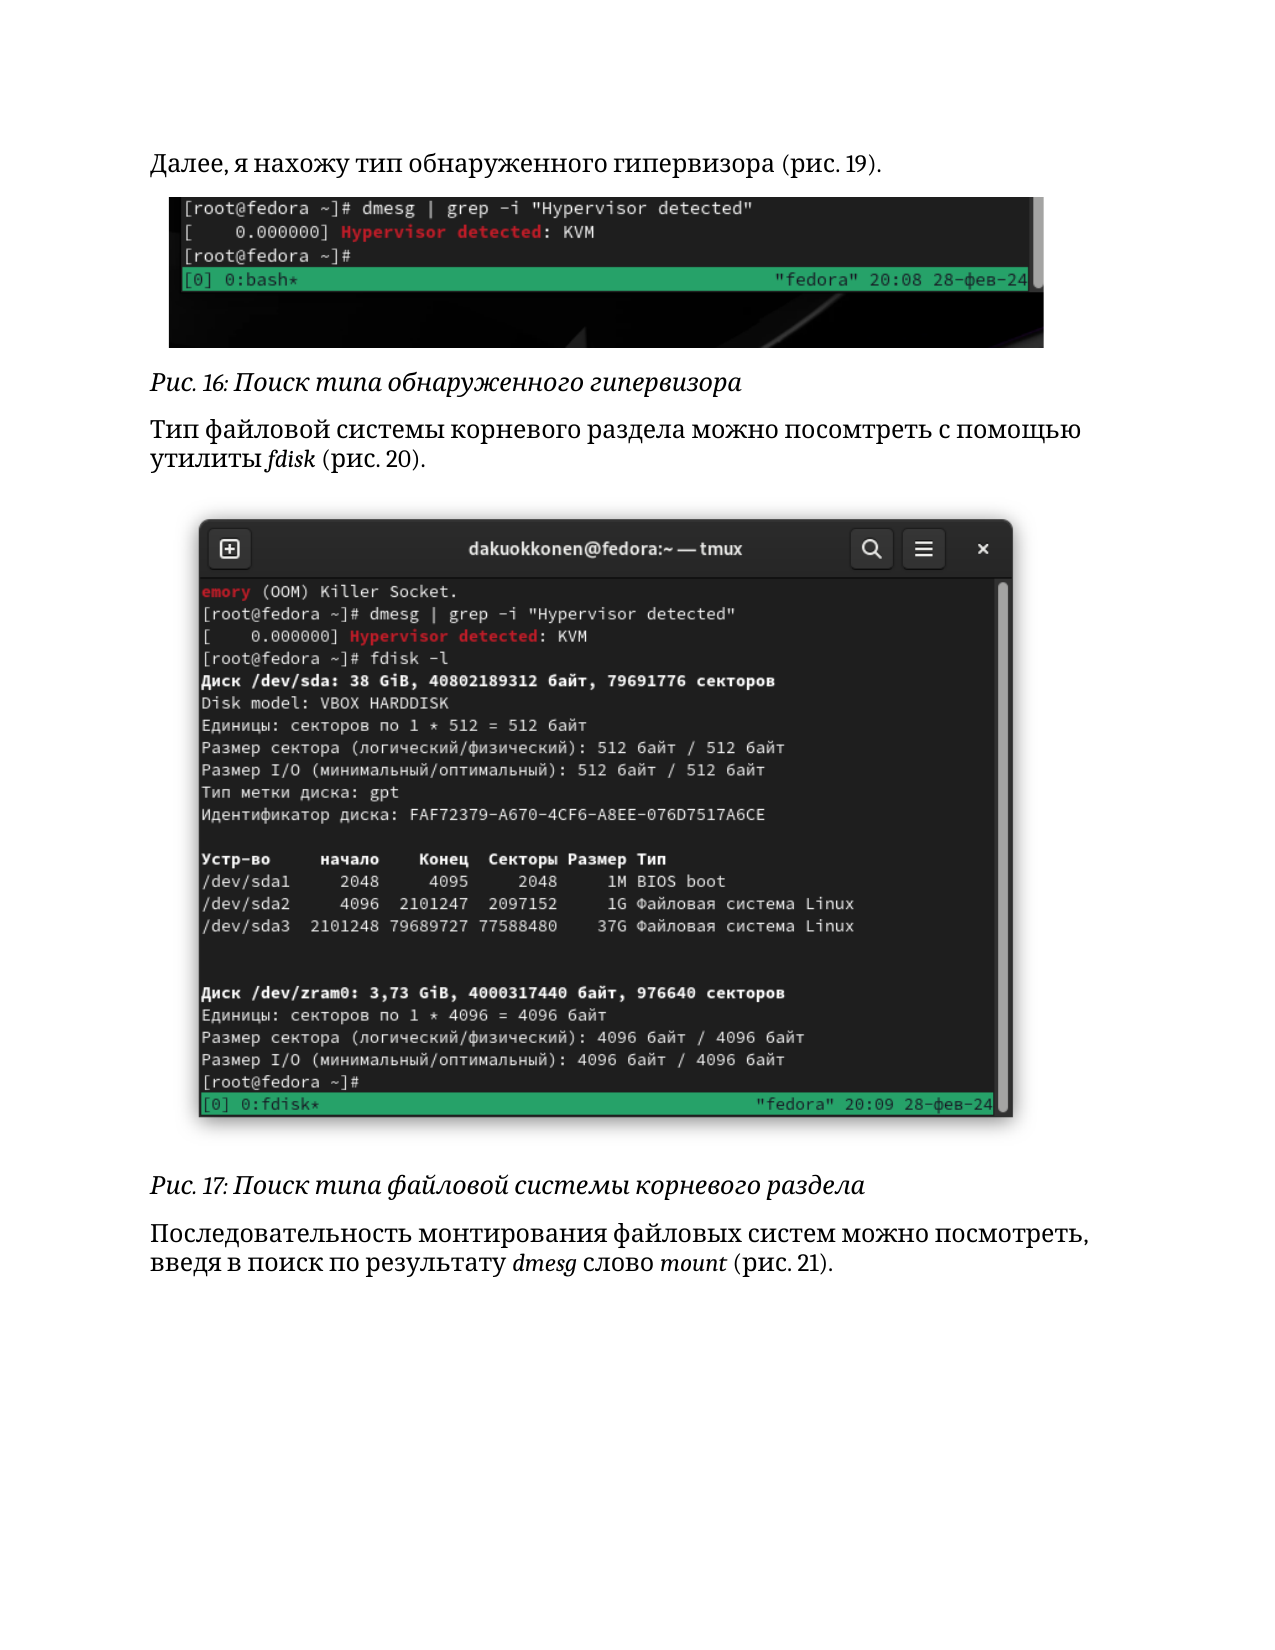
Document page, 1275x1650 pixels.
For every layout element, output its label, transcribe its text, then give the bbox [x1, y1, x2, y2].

text Рис. 17: Поиск типа файловой системы корневого раздела [150, 1172, 1125, 1201]
text Далее, я нахожу тип обнаруженного гипервизора (рис. 19). [150, 150, 1125, 179]
text Рис. 16: Поиск типа обнаруженного гипервизора [150, 369, 1125, 398]
text Последовательность монтирования файловых систем можно посмотреть, введя в поиск по результату dmesg слово mount (рис. 21). [150, 1220, 1125, 1277]
picture [168, 492, 1044, 1152]
text Тип файловой системы корневого раздела можно посомтреть с помощью утилиты fdisk (рис. 20). [150, 416, 1125, 474]
picture [168, 197, 1044, 348]
